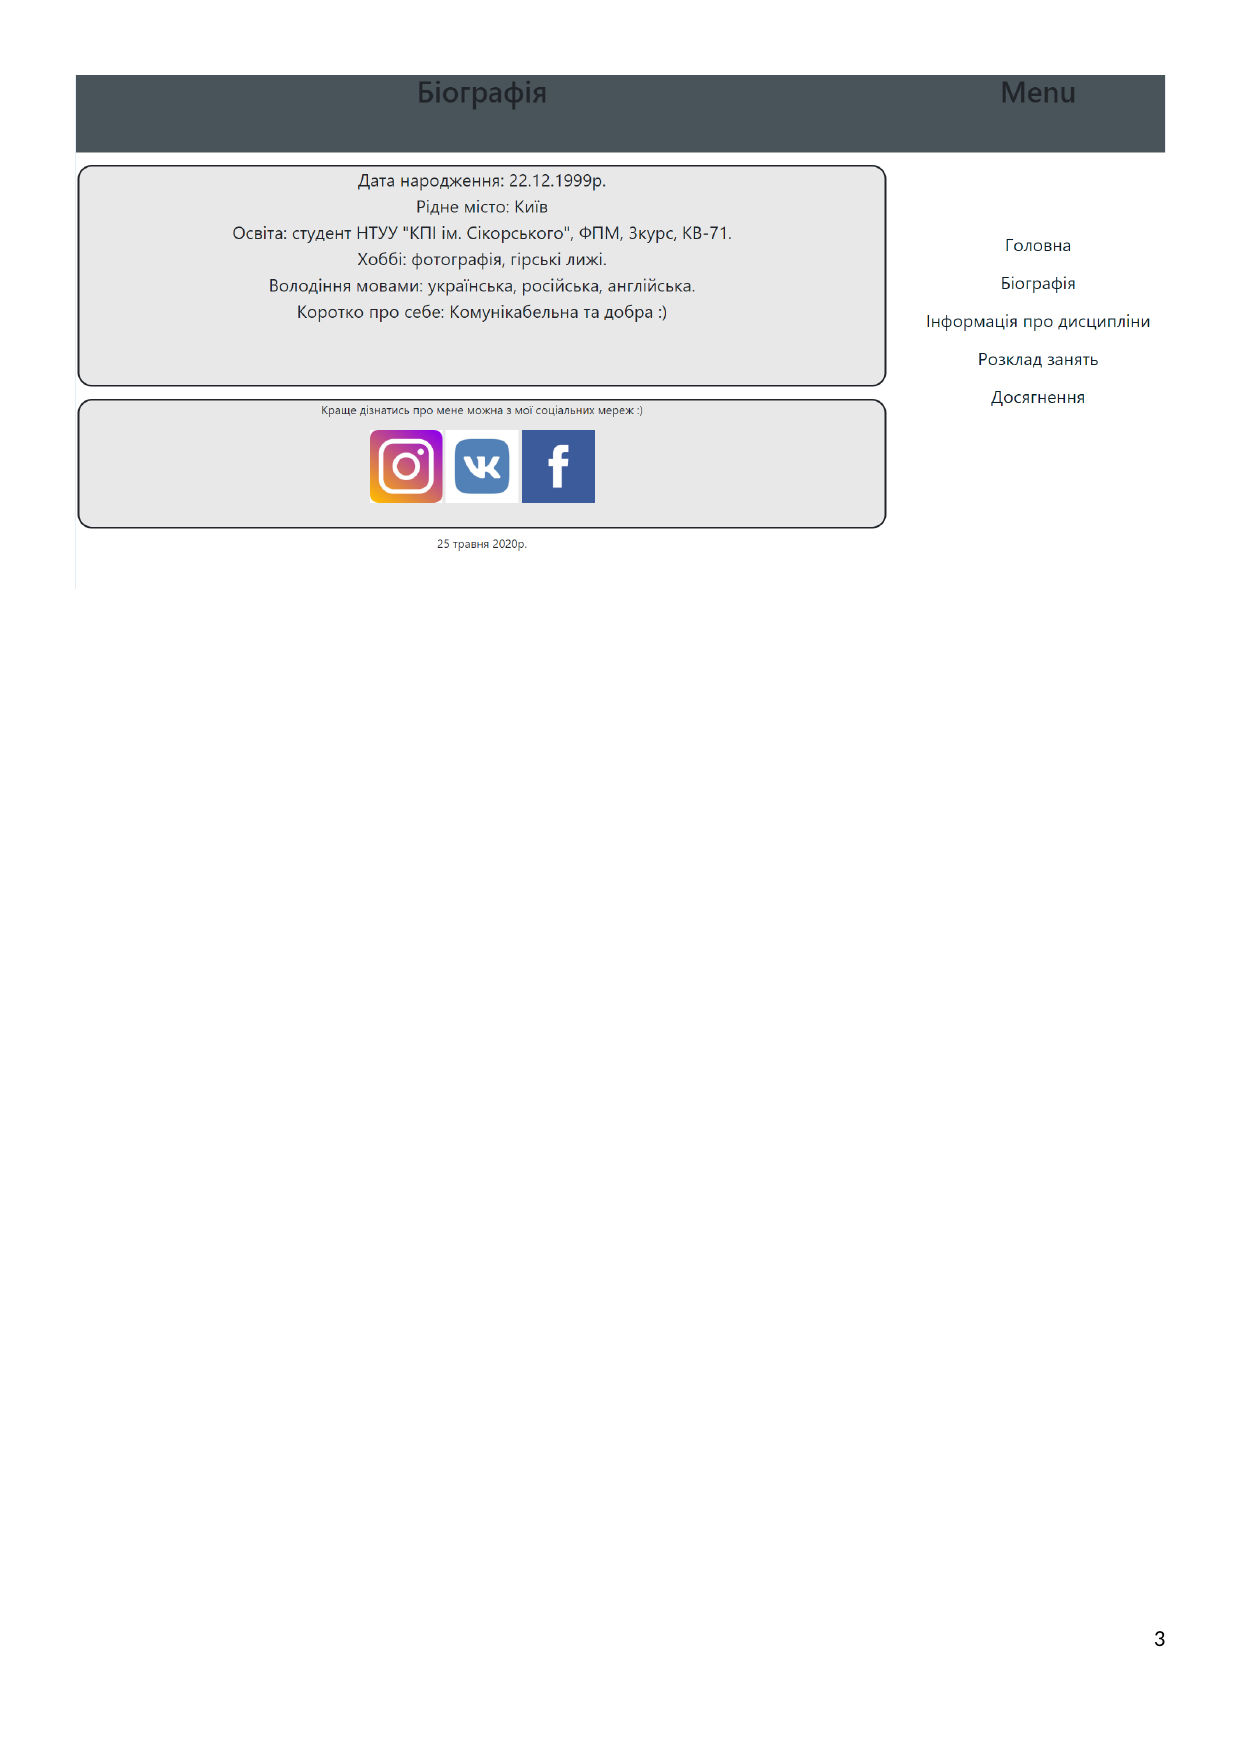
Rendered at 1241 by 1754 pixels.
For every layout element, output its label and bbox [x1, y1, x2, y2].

picture [75, 75, 1166, 589]
